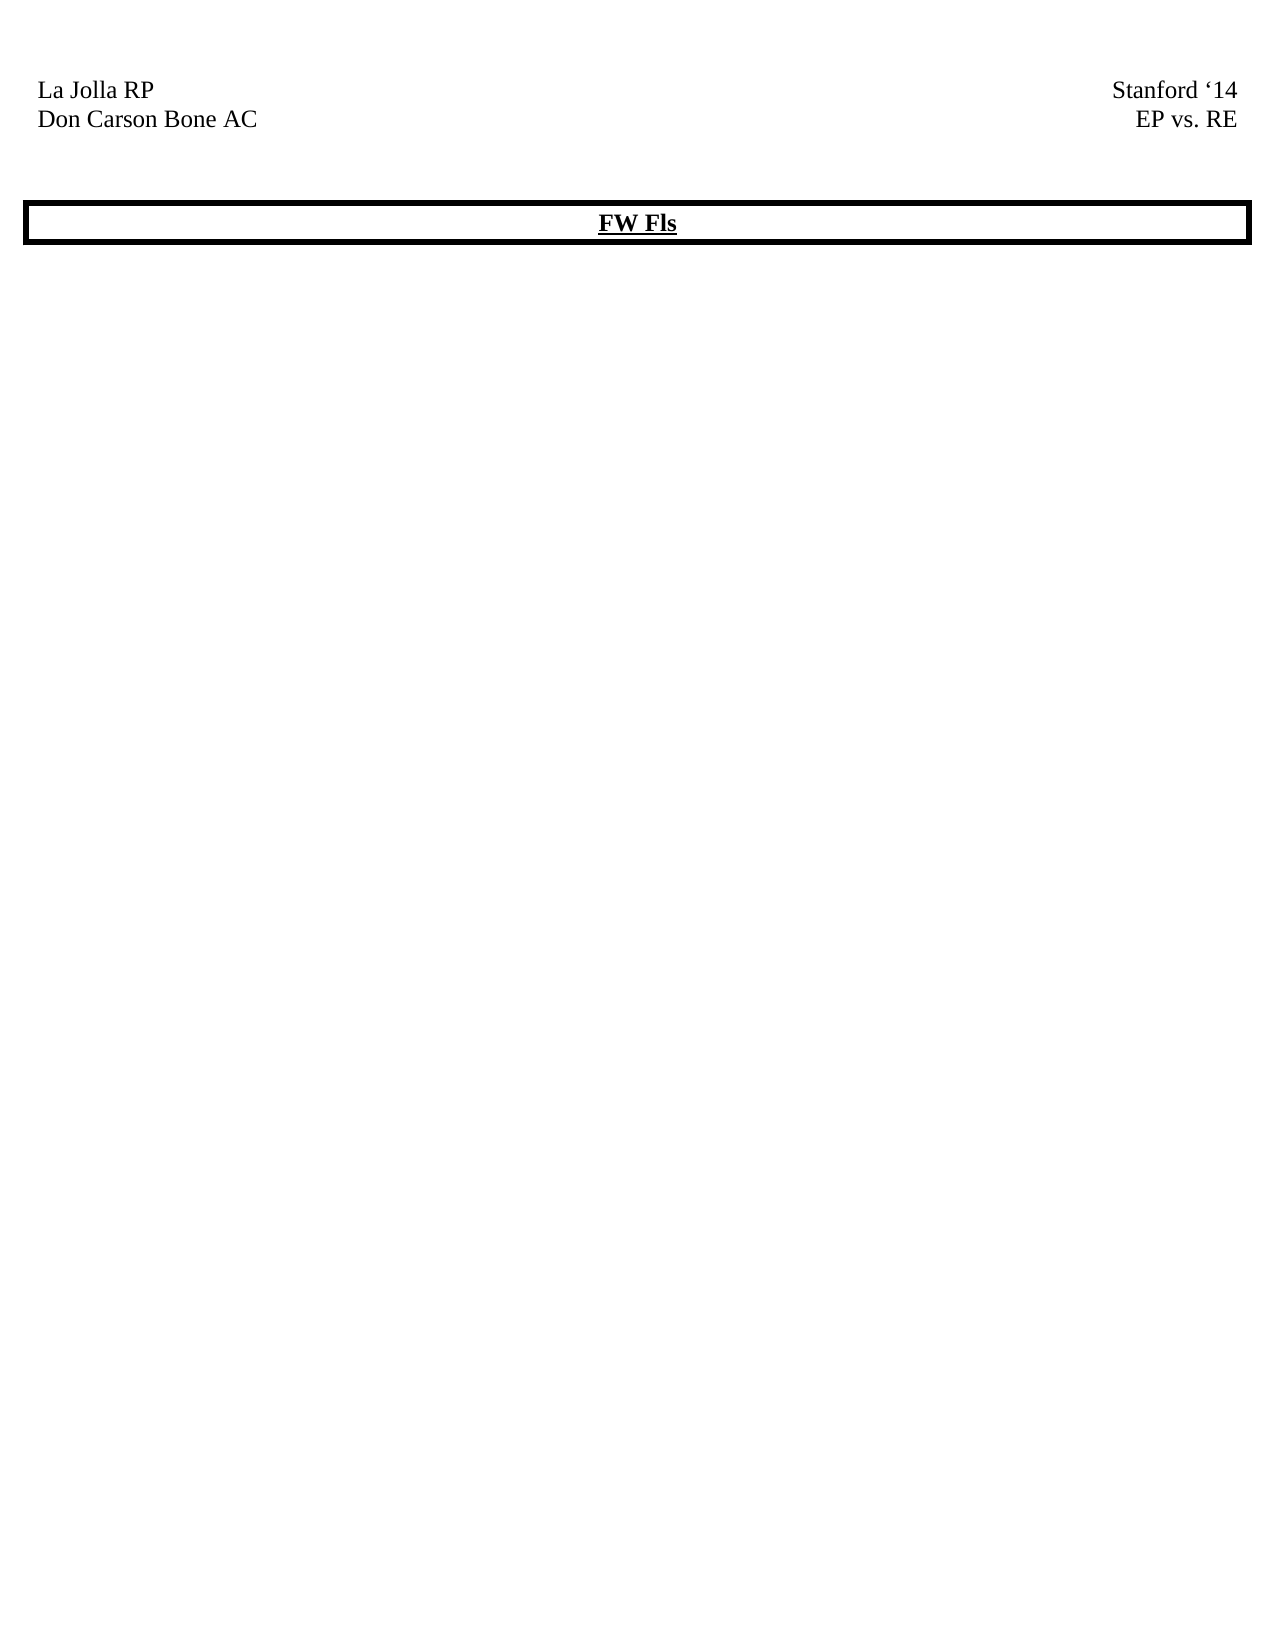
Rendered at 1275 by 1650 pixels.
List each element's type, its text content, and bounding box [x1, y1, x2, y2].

subtitle FW Fls [29, 206, 1246, 239]
